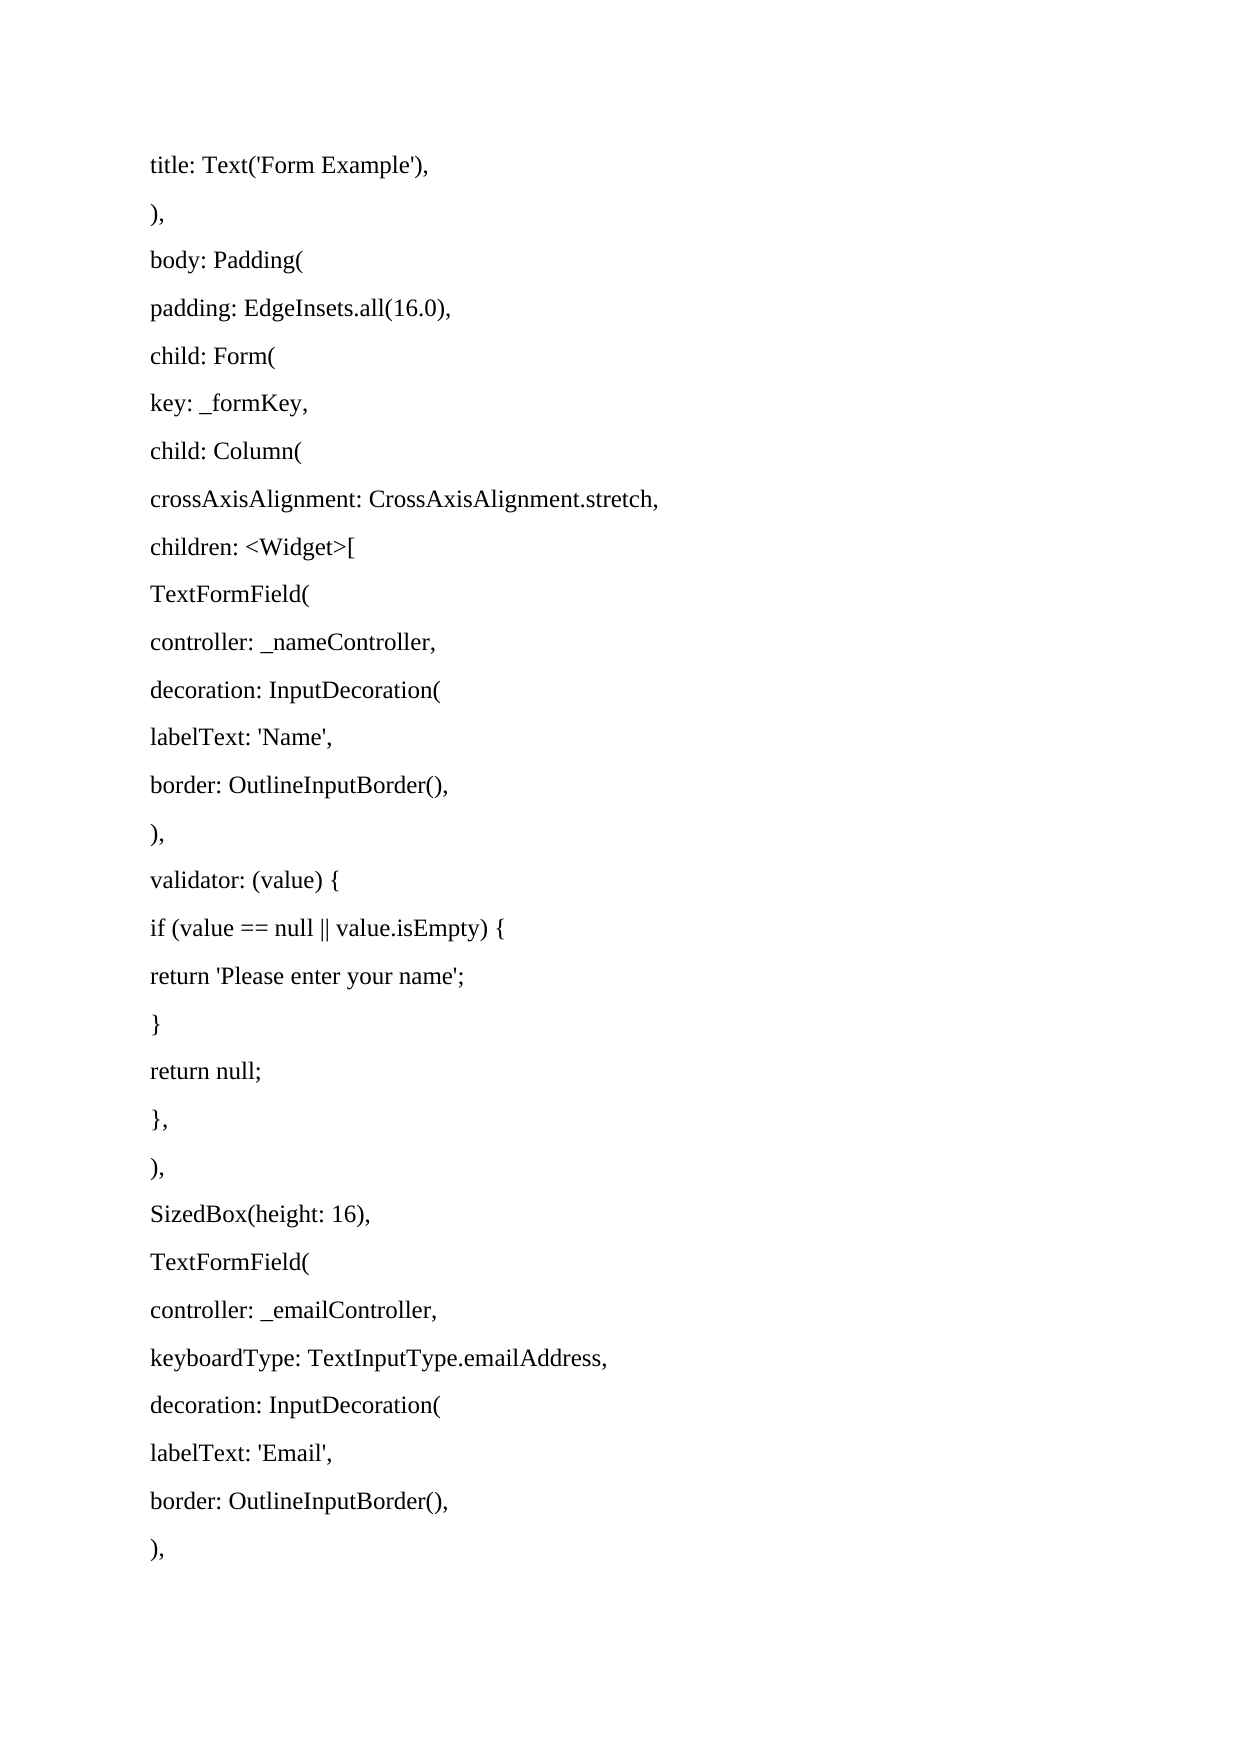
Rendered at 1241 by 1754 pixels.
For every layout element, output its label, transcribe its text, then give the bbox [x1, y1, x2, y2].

text if (value == null || value.isEmpty) { [150, 913, 1090, 942]
text return 'Please enter your name'; [150, 961, 1090, 990]
text controller: _nameController, [150, 627, 1090, 656]
text labelText: 'Email', [150, 1438, 1090, 1467]
text ), [150, 1533, 1090, 1562]
text labelText: 'Name', [150, 722, 1090, 751]
text SizedBox(height: 16), [150, 1199, 1090, 1228]
text ), [150, 198, 1090, 226]
text return null; [150, 1056, 1090, 1085]
text TextFormField( [150, 579, 1090, 608]
text }, [150, 1104, 1090, 1133]
text key: _formKey, [150, 388, 1090, 417]
text validator: (value) { [150, 866, 1090, 894]
text body: Padding( [150, 245, 1090, 274]
text ), [150, 818, 1090, 847]
text border: OutlineInputBorder(), [150, 770, 1090, 799]
text crossAxisAlignment: CrossAxisAlignment.stretch, [150, 484, 1090, 513]
text child: Form( [150, 341, 1090, 369]
text } [150, 1009, 1090, 1037]
text keyboardType: TextInputType.emailAddress, [150, 1343, 1090, 1371]
text child: Column( [150, 436, 1090, 465]
text padding: EdgeInsets.all(16.0), [150, 293, 1090, 322]
text decoration: InputDecoration( [150, 675, 1090, 703]
text border: OutlineInputBorder(), [150, 1486, 1090, 1514]
text TextFormField( [150, 1247, 1090, 1276]
text children: <Widget>[ [150, 532, 1090, 560]
text decoration: InputDecoration( [150, 1390, 1090, 1419]
text ), [150, 1152, 1090, 1181]
text title: Text('Form Example'), [150, 150, 1090, 179]
text controller: _emailController, [150, 1295, 1090, 1324]
